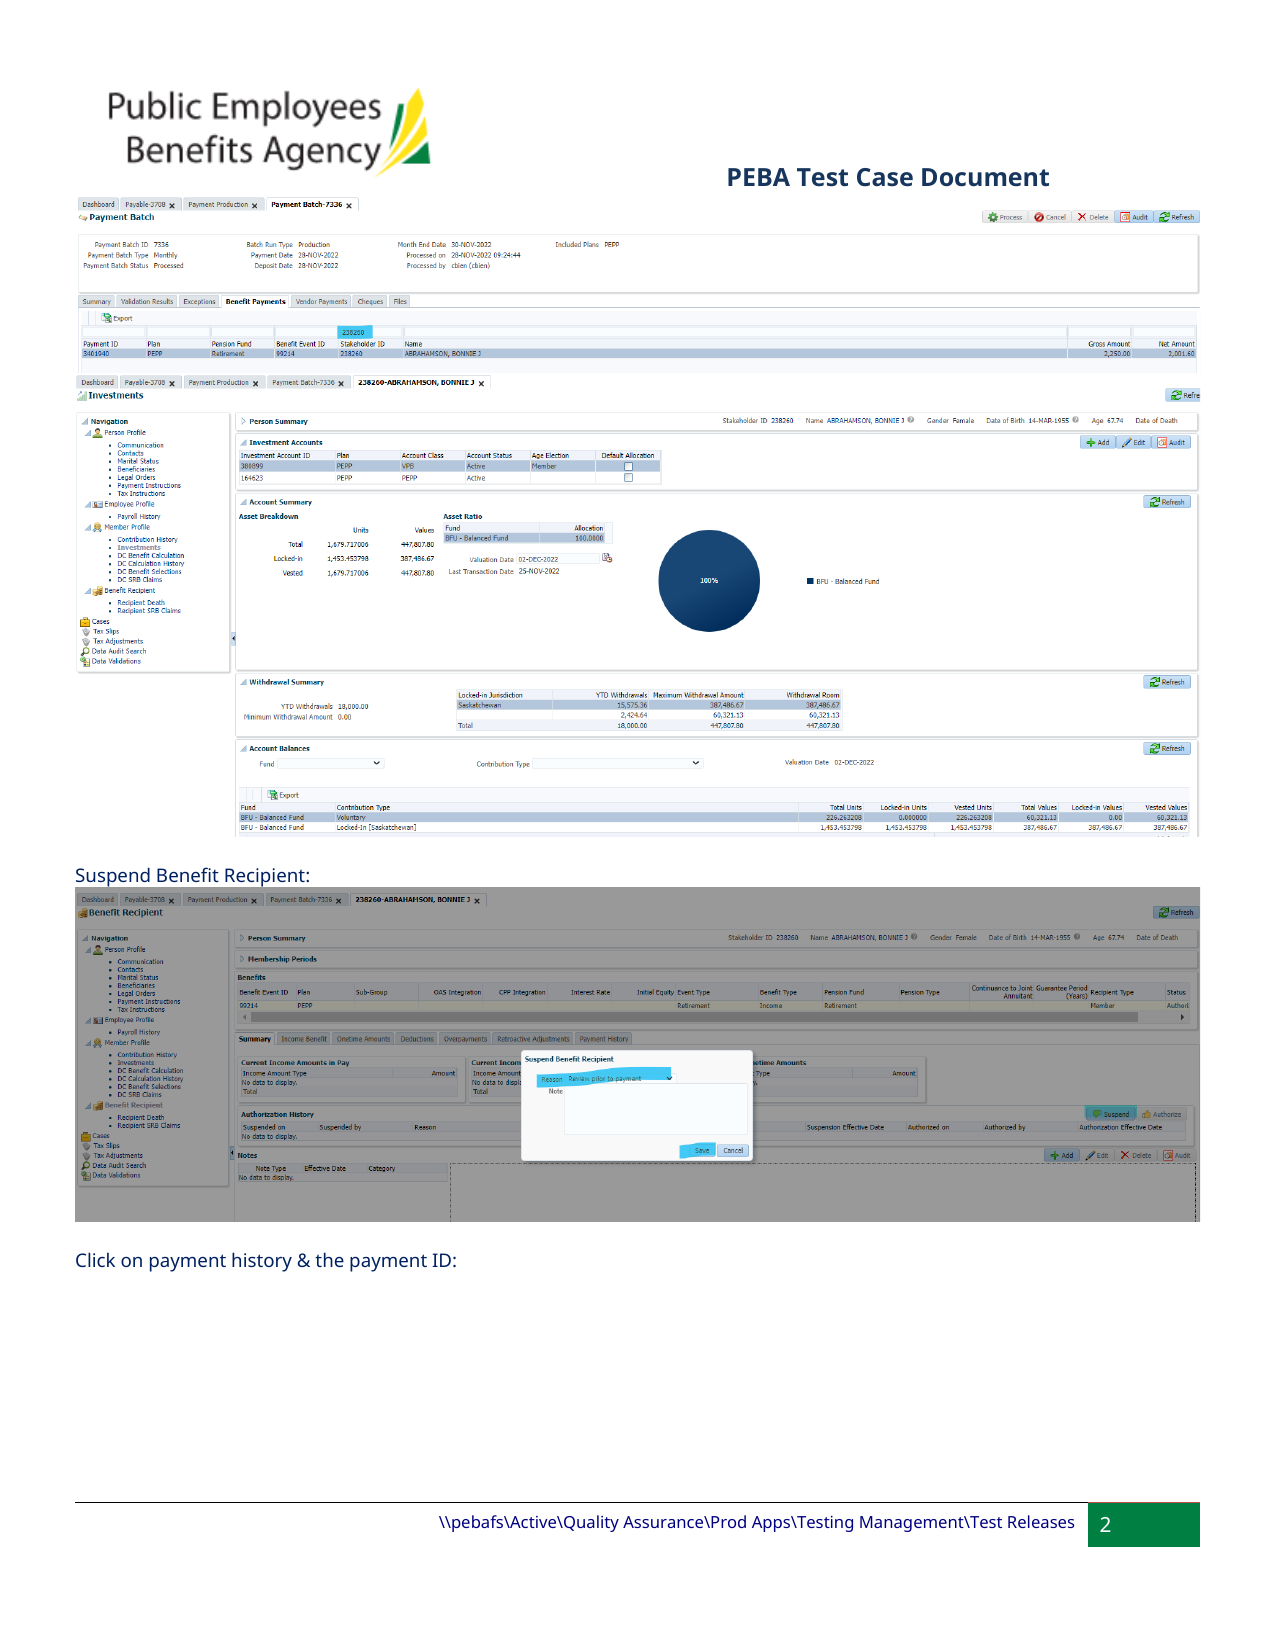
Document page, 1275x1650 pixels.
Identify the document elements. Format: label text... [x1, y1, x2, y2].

picture [75, 193, 1200, 837]
picture [75, 75, 457, 186]
picture [75, 887, 1200, 1222]
text Suspend Benefit Recipient: [75, 862, 1200, 887]
text Click on payment history & the payment ID: [75, 1247, 1200, 1273]
